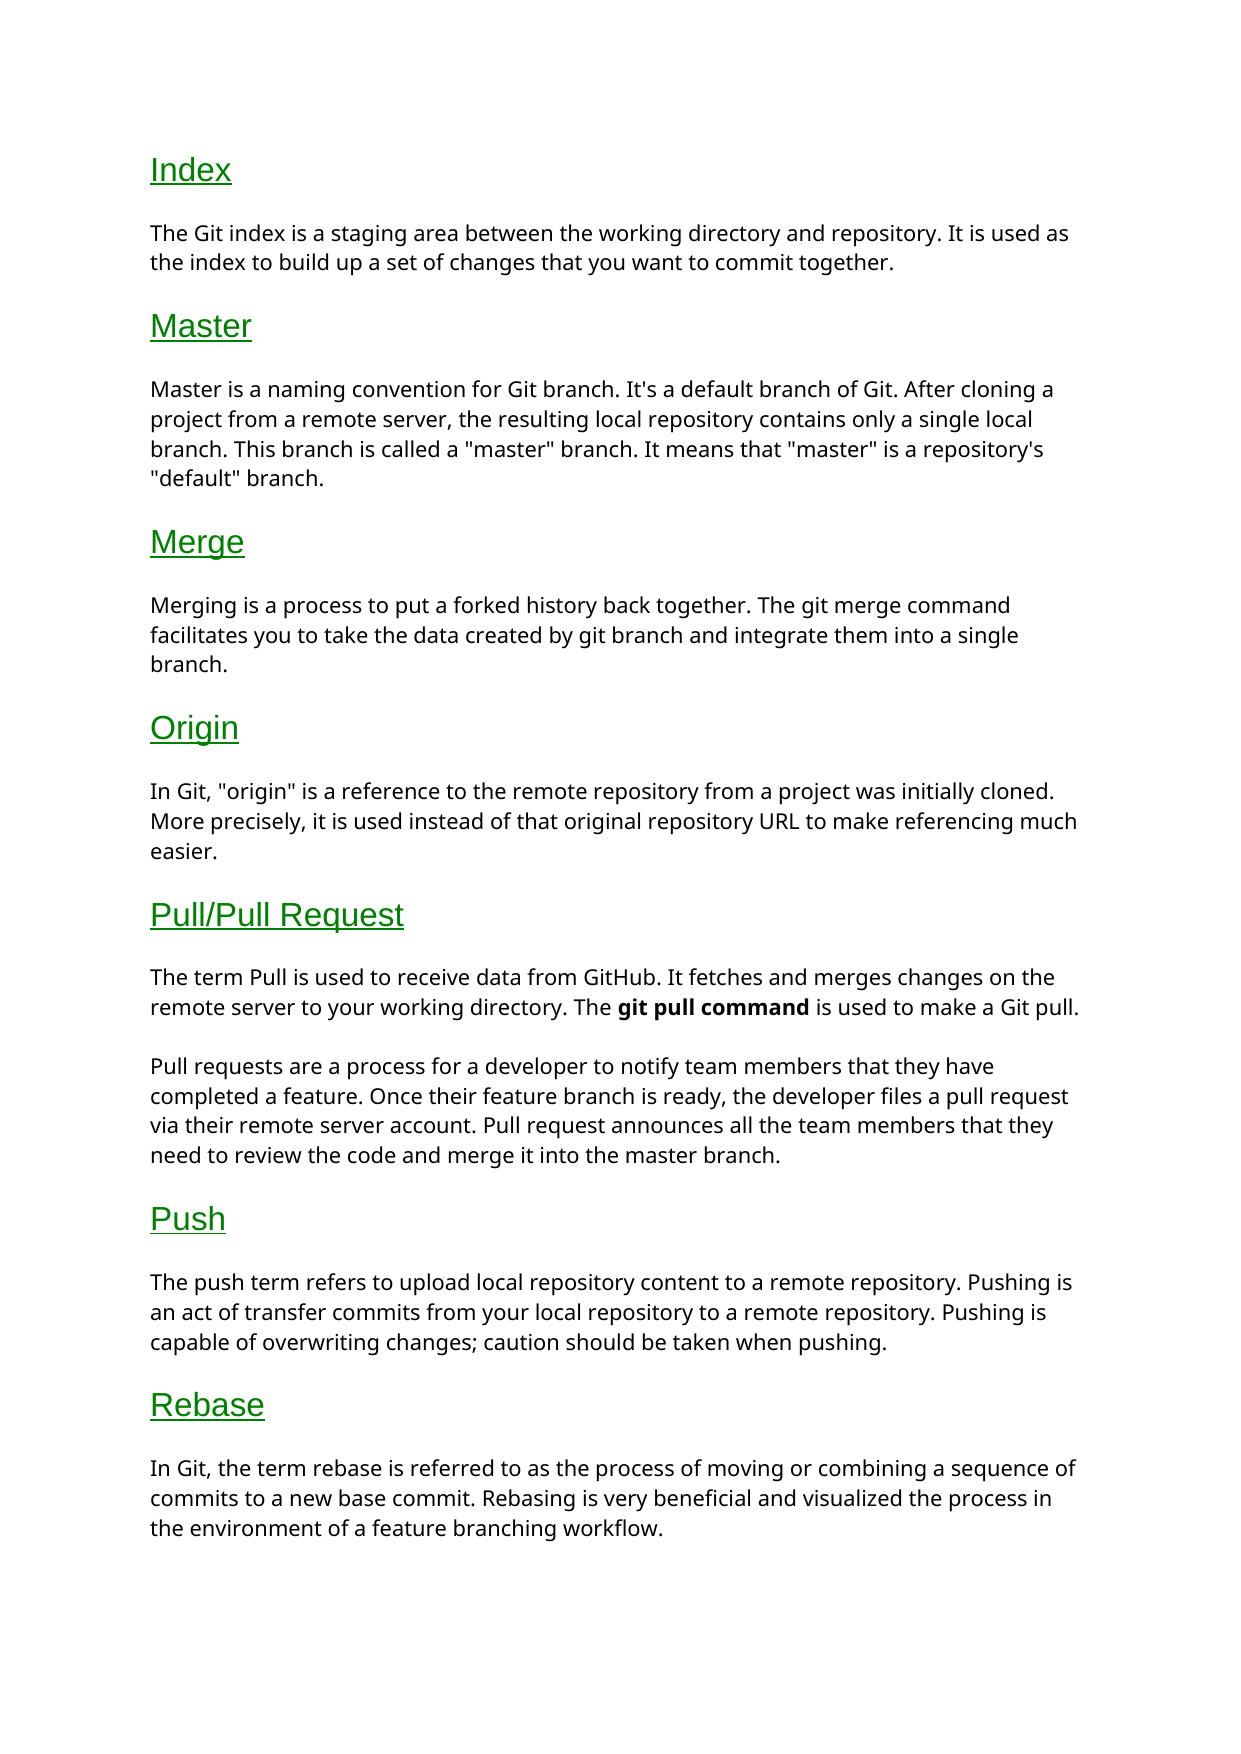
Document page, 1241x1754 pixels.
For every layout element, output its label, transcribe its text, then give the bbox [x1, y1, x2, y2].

text Pull requests are a process for a developer to notify team members that they have completed a feature. Once their feature branch is ready, the developer files a pull request via their remote server account. Pull request announces all the team members that they need to review the code and merge it into the master branch. [150, 1051, 1090, 1170]
text In Git, "origin" is a reference to the remote repository from a project was initially cloned. More precisely, it is used instead of that original repository URL to make referencing much easier. [150, 776, 1090, 865]
text Merge [150, 522, 1090, 561]
text The push term refers to upload local repository content to a remote repository. Pushing is an act of transfer commits from your local repository to a remote repository. Pushing is capable of overwriting changes; caution should be taken when pushing. [150, 1267, 1090, 1356]
text Origin [150, 708, 1090, 747]
text Pull/Pull Request [150, 894, 1090, 933]
text Master is a naming convention for Git branch. It's a default branch of Git. After cloning a project from a remote server, the resulting local repository contains only a single local branch. This branch is called a "master" branch. It means that "master" is a repository's "default" branch. [150, 374, 1090, 493]
text Master [150, 306, 1090, 345]
text Index [150, 150, 1090, 188]
text In Git, the term rebase is referred to as the process of moving or combining a sequence of commits to a new base commit. Rebasing is very beneficial and visualized the process in the environment of a feature branching workflow. [150, 1453, 1090, 1542]
text Rebase [150, 1385, 1090, 1424]
text The term Pull is used to receive data from GitHub. It fetches and merges changes on the remote server to your working directory. The git pull command is used to make a Git pull. [150, 962, 1090, 1022]
text Merging is a process to put a forked history back together. The git merge command facilitates you to take the data created by git branch and integrate them into a single branch. [150, 590, 1090, 679]
text Push [150, 1199, 1090, 1238]
text The Git index is a staging area between the working directory and repository. It is used as the index to build up a set of changes that you want to commit together. [150, 218, 1090, 277]
